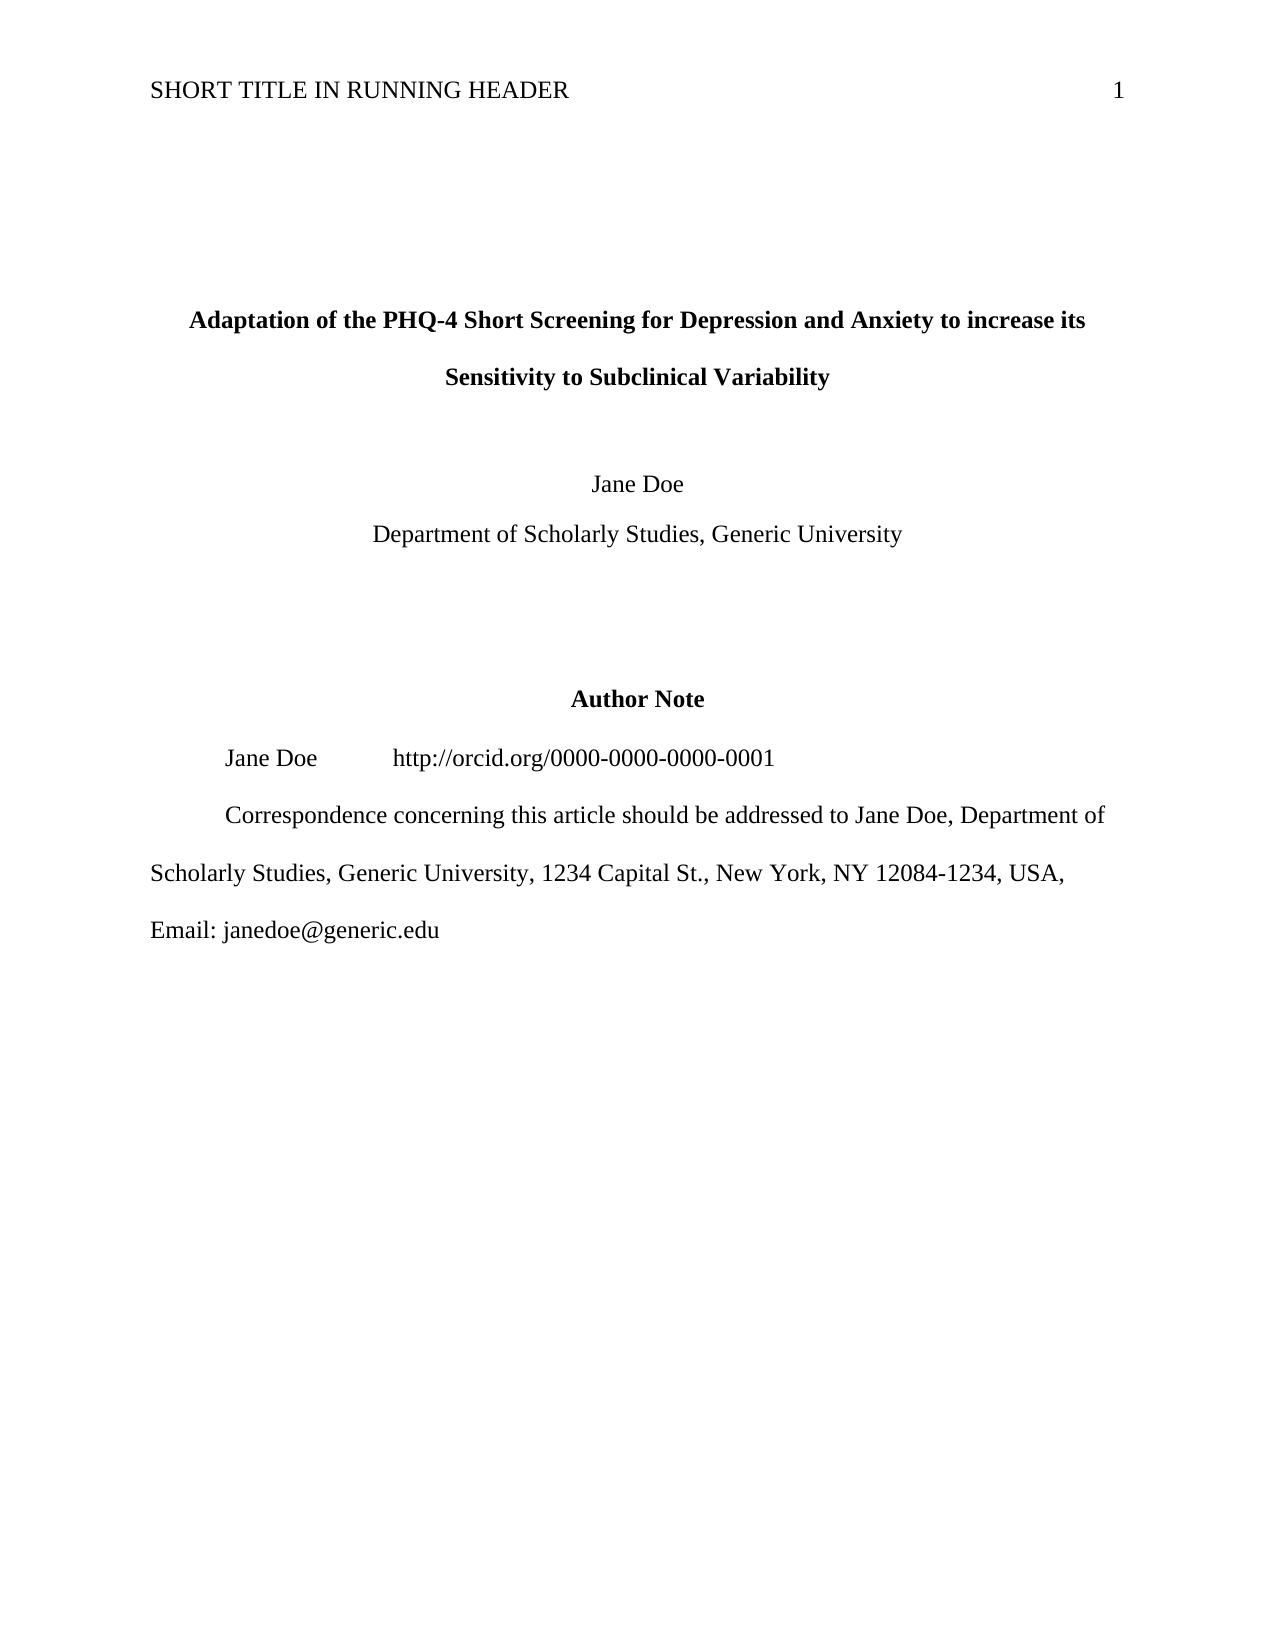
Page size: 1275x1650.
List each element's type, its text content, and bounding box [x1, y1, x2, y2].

subtitle Adaptation of the PHQ-4 Short Screening for Depression and Anxiety to increase its Sensitivity to Subclinical Variability [150, 305, 1125, 391]
text Jane Doe http://orcid.org/0000-0000-0000-0001 [150, 741, 1125, 772]
text Department of Scholarly Studies, Generic University [150, 519, 1125, 548]
text Correspondence concerning this article should be addressed to Jane Doe, Department of Scholarly Studies, Generic University, 1234 Capital St., New York, NY 12084-1234, USA, Email: janedoe@generic.edu [150, 800, 1125, 944]
text Jane Doe [150, 469, 1125, 498]
subtitle Author Note [150, 684, 1125, 712]
